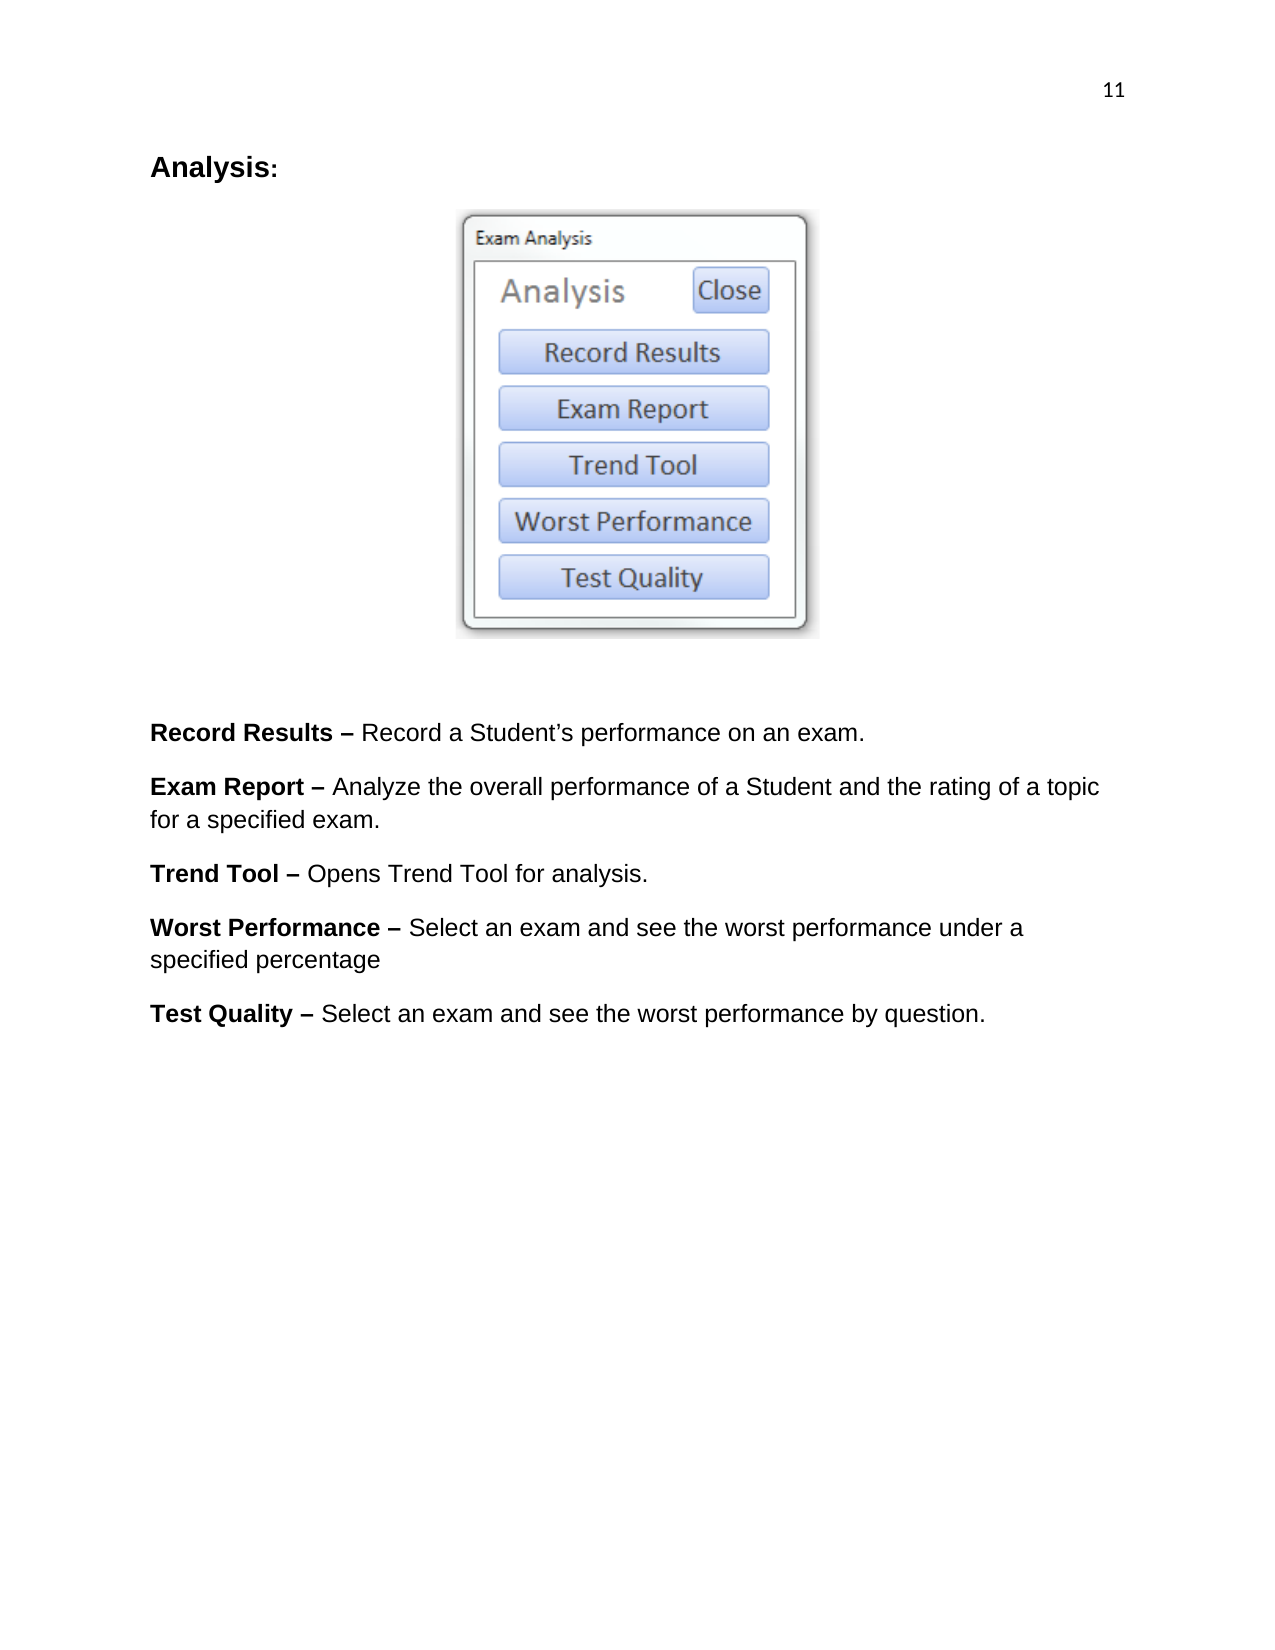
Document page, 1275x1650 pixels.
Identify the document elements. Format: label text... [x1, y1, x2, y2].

picture [455, 209, 820, 639]
text Trend Tool – Opens Trend Tool for analysis. [150, 859, 1125, 887]
text Exam Report – Analyze the overall performance of a Student and the rating of a topic for a specified exam. [150, 772, 1125, 833]
text Record Results – Record a Student’s performance on an exam. [150, 718, 1125, 747]
text Test Quality – Select an exam and see the worst performance by question. [150, 999, 1125, 1028]
text Worst Performance – Select an exam and see the worst performance under a specified percentage [150, 912, 1125, 974]
text Analysis: [150, 150, 1125, 183]
